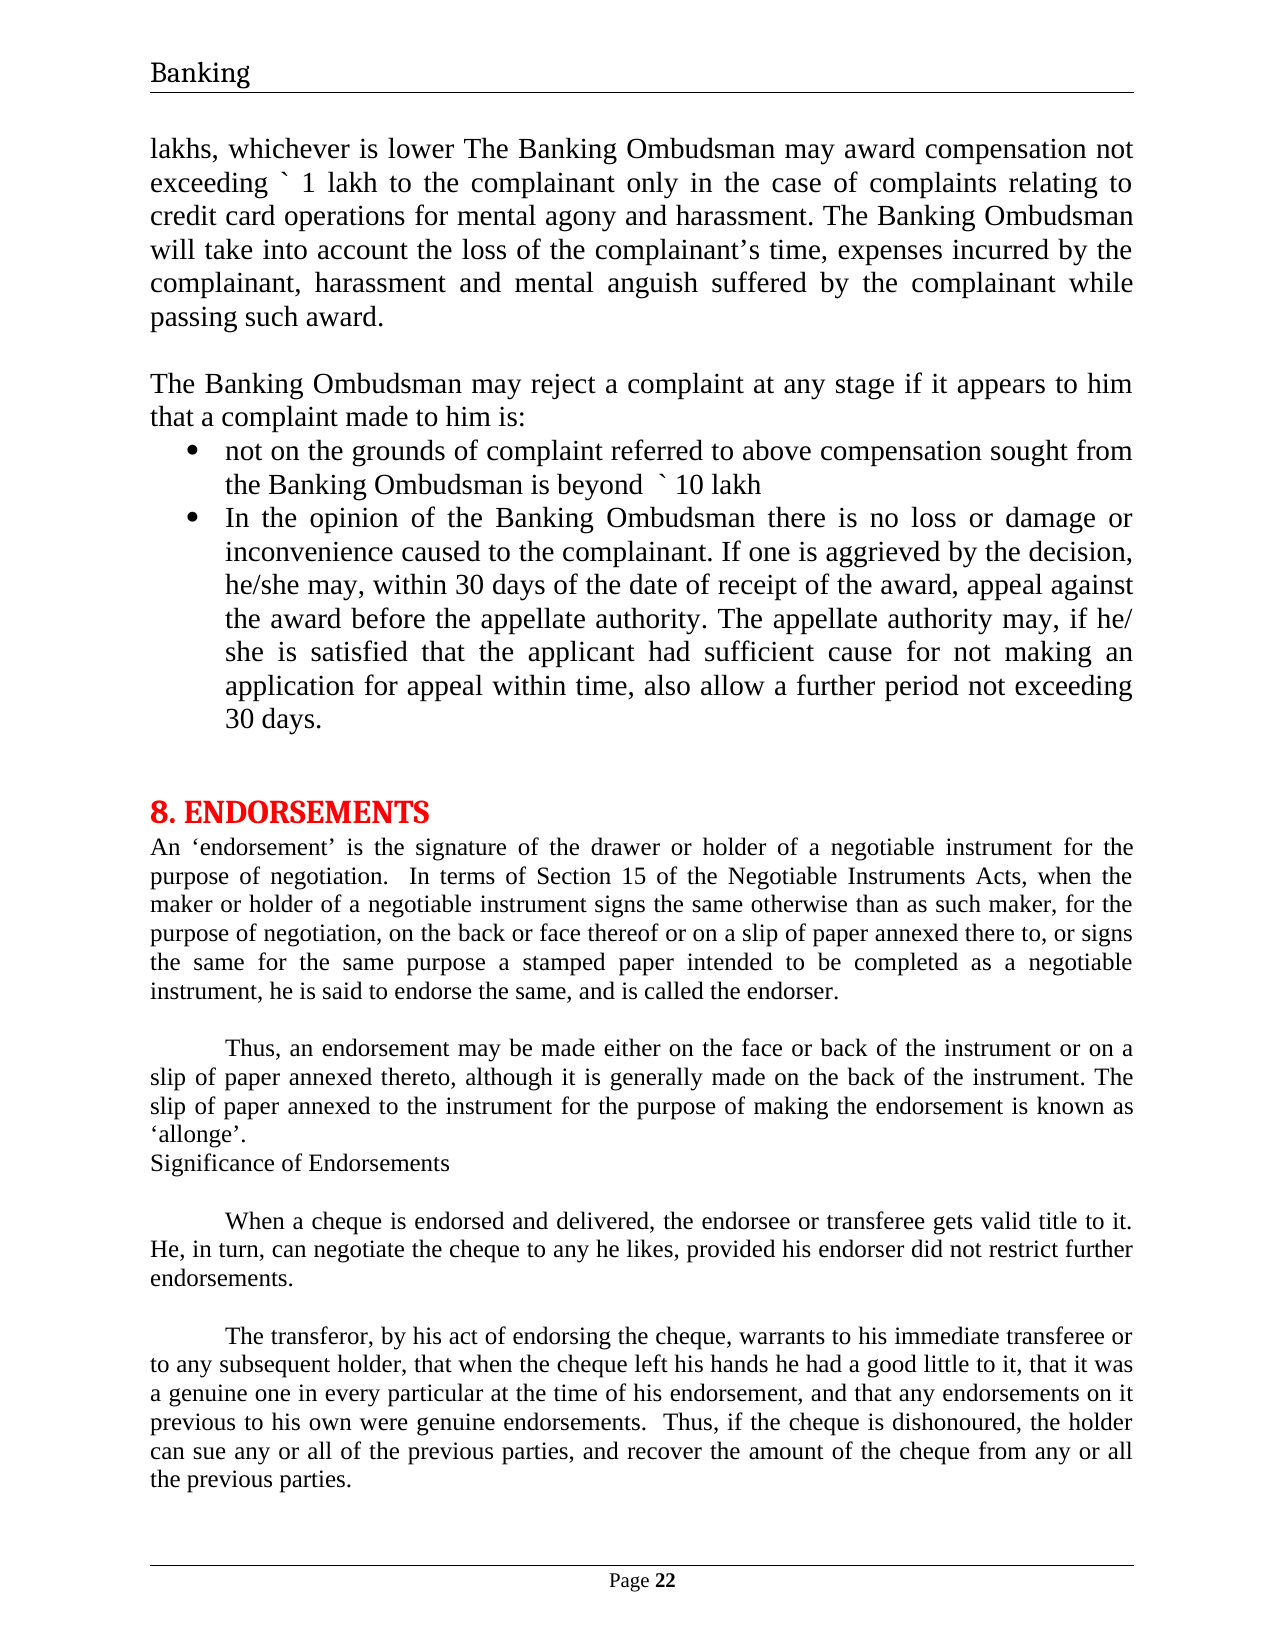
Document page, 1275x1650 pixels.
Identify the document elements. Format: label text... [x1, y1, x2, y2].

text Significance of Endorsements [150, 1148, 1134, 1177]
subtitle ENDORSEMENTS [150, 794, 1134, 832]
list In the opinion of the Banking Ombudsman there is no loss or damage or inconvenience caused to the complainant. If one is aggrieved by the decision, he/she may, within 30 days of the date of receipt of the award, appeal against the award before the appellate authority. The appellate authority may, if he/ she is satisfied that the applicant had sufficient cause for not making an application for appeal within time, also allow a further period not exceeding 30 days. [187, 500, 1134, 735]
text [150, 131, 1134, 332]
text The transferor, by his act of endorsing the cheque, warrants to his immediate transferee or to any subsequent holder, that when the cheque left his hands he had a good little to it, that it was a genuine one in every particular at the time of his endorsement, and that any endorsements on it previous to his own were genuine endorsements. Thus, if the cheque is dishonoured, the holder can sue any or all of the previous parties, and recover the amount of the cheque from any or all the previous parties. [150, 1321, 1134, 1493]
text The Banking Ombudsman may reject a complaint at any stage if it appears to him that a complaint made to him is: [150, 366, 1134, 433]
text When a cheque is endorsed and delivered, the endorsee or transferee gets valid title to it. He, in turn, can negotiate the cheque to any he likes, provided his endorser did not restrict further endorsements. [150, 1206, 1134, 1292]
text Thus, an endorsement may be made either on the face or back of the instrument or on a slip of paper annexed thereto, although it is generally made on the back of the instrument. The slip of paper annexed to the instrument for the purpose of making the endorsement is known as ‘allonge’. [150, 1033, 1134, 1148]
list not on the grounds of complaint referred to above compensation sought from the Banking Ombudsman is beyond ` 10 lakh [187, 433, 1134, 500]
text An ‘endorsement’ is the signature of the drawer or holder of a negotiable instrument for the purpose of negotiation. In terms of Section 15 of the Negotiable Instruments Acts, when the maker or holder of a negotiable instrument signs the same otherwise than as such maker, for the purpose of negotiation, on the back or face thereof or on a slip of paper annexed there to, or signs the same for the same purpose a stamped paper intended to be completed as a negotiable instrument, he is said to endorse the same, and is called the endorser. [150, 832, 1134, 1004]
